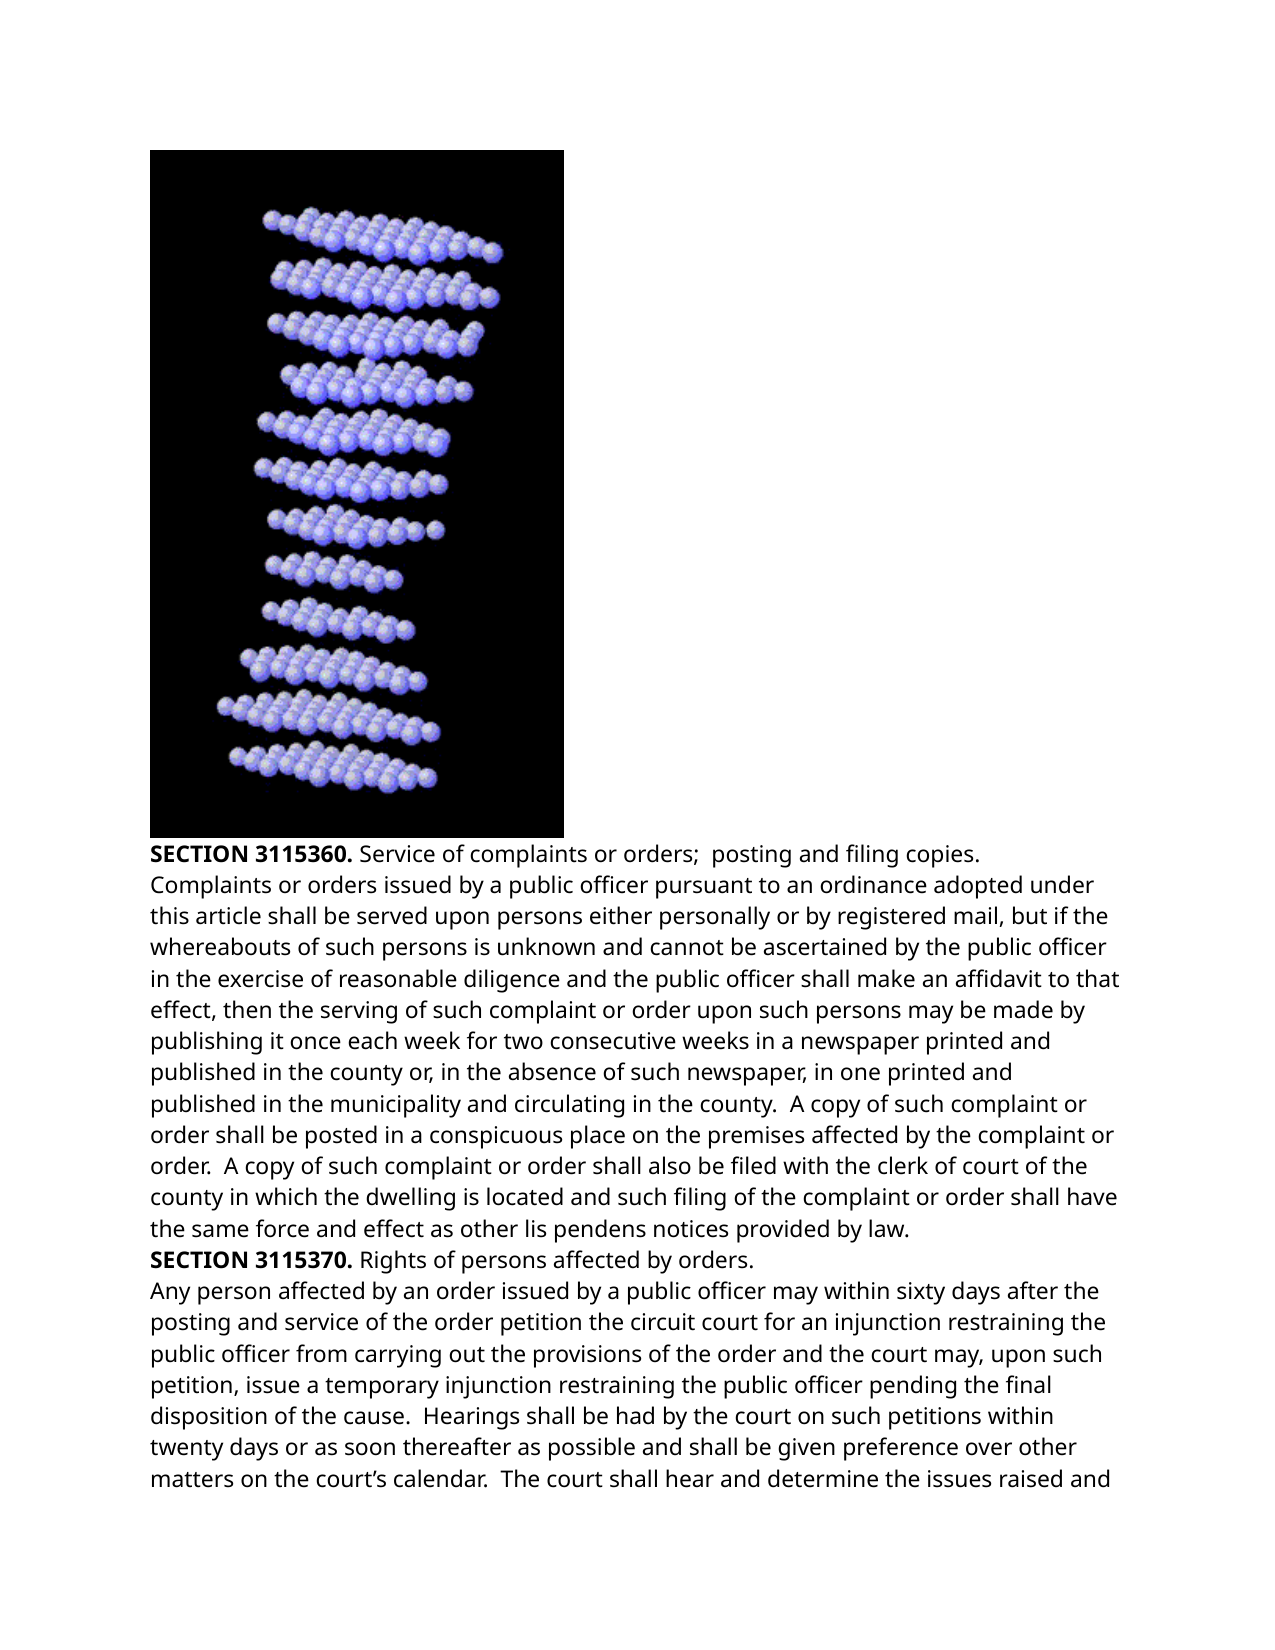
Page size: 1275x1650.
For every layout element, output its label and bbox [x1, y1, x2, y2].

picture [150, 150, 564, 838]
